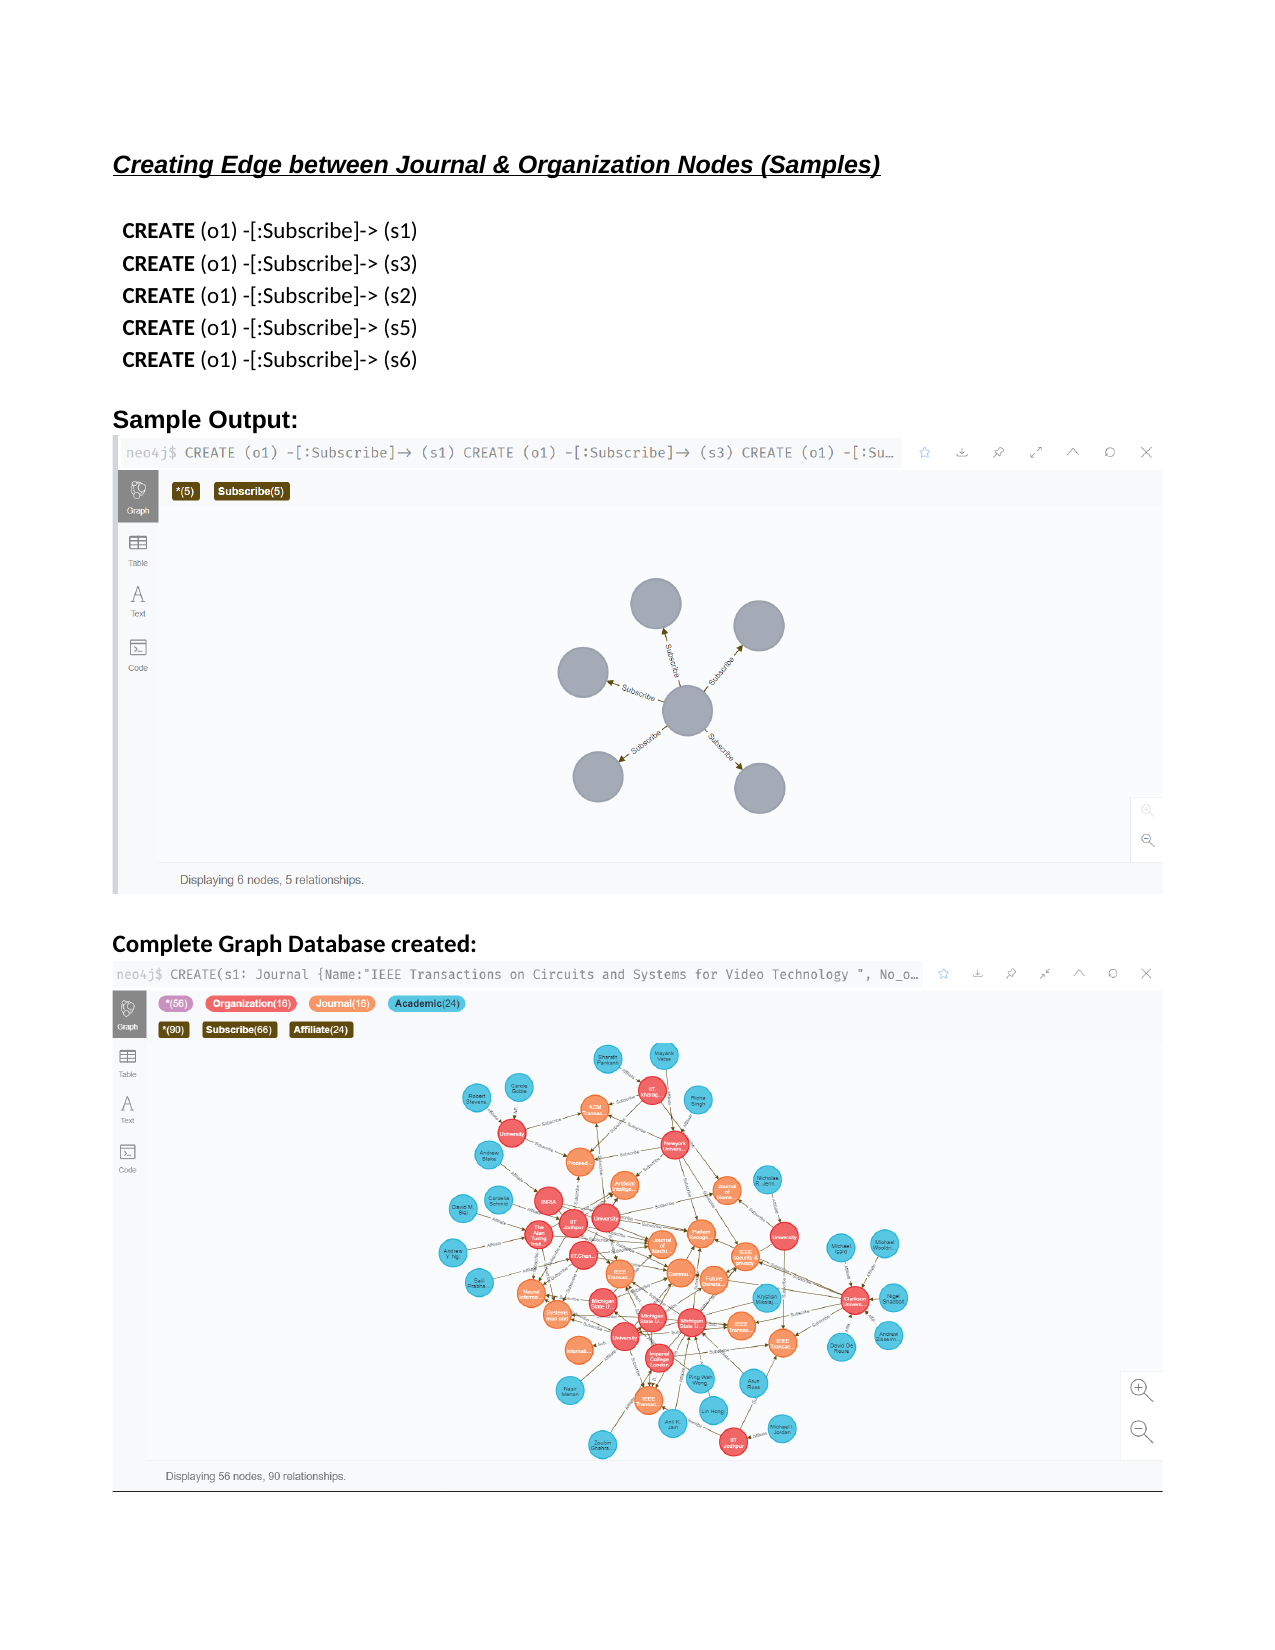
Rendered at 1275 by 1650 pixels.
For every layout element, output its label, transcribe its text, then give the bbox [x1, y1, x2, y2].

picture [112, 961, 1163, 1492]
table_cell CREATE (o1) -[:Subscribe]-> (s3) [111, 244, 559, 277]
picture [112, 435, 1163, 894]
table_header CREATE (o1) -[:Subscribe]-> (s1) [111, 212, 559, 244]
text Creating Edge between Journal & Organization Nodes (Samples) [112, 150, 1162, 179]
table_cell CREATE (o1) -[:Subscribe]-> (s5) [111, 309, 559, 341]
text Complete Graph Database created: [112, 928, 1162, 959]
table_cell CREATE (o1) -[:Subscribe]-> (s6) [111, 341, 559, 373]
text Sample Output: [112, 404, 1162, 433]
table_cell CREATE (o1) -[:Subscribe]-> (s2) [111, 277, 559, 309]
